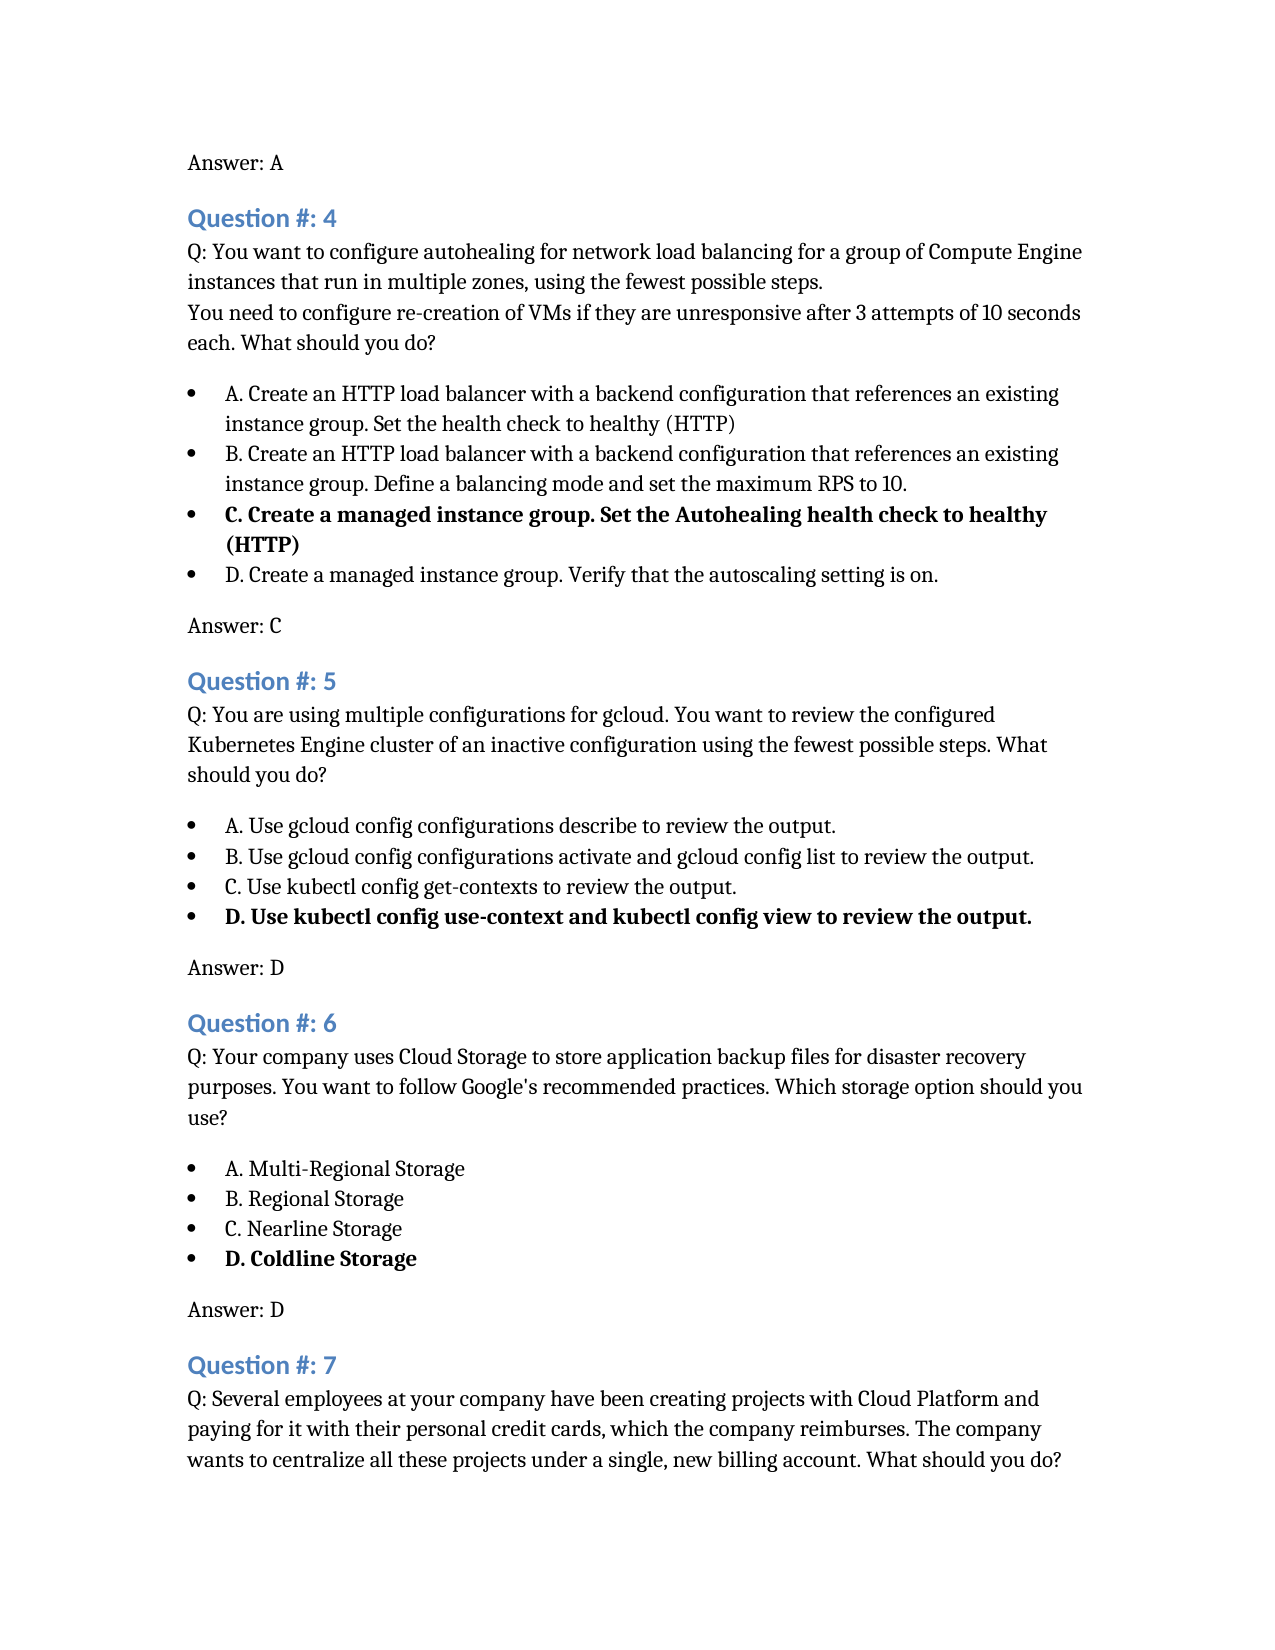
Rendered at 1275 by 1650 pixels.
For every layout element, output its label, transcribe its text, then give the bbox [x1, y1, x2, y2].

text Answer: D [187, 1297, 1087, 1323]
list B. Regional Storage [187, 1186, 1087, 1212]
list A. Use gcloud config configurations describe to review the output. [187, 813, 1087, 840]
list C. Create a managed instance group. Set the Autohealing health check to healthy (HTTP) [187, 501, 1087, 558]
list A. Create an HTTP load balancer with a backend configuration that references an existing instance group. Set the health check to healthy (HTTP) [187, 381, 1087, 437]
text Q: You are using multiple configurations for gcloud. You want to review the configured Kubernetes Engine cluster of an inactive configuration using the fewest possible steps. What should you do? [187, 702, 1087, 789]
list B. Use gcloud config configurations activate and gcloud config list to review the output. [187, 843, 1087, 870]
text Q: You want to configure autohealing for network load balancing for a group of Compute Engine instances that run in multiple zones, using the fewest possible steps. You need to configure re-creation of VMs if they are unresponsive after 3 attempts of 10 seconds each. What should you do? [187, 239, 1087, 356]
text Q: Your company uses Cloud Storage to store application backup files for disaster recovery purposes. You want to follow Google's recommended practices. Which storage option should you use? [187, 1044, 1087, 1131]
list D. Coldline Storage [187, 1246, 1087, 1272]
list C. Use kubectl config get-contexts to review the output. [187, 874, 1087, 900]
text Q: Several employees at your company have been creating projects with Cloud Platform and paying for it with their personal credit cards, which the company reimburses. The company wants to centralize all these projects under a single, new billing account. What should you do? [187, 1386, 1087, 1473]
list D. Use kubectl config use-context and kubectl config view to review the output. [187, 904, 1087, 930]
subtitle Question #: 4 [187, 201, 1087, 234]
subtitle Question #: 6 [187, 1006, 1087, 1039]
list A. Multi-Regional Storage [187, 1155, 1087, 1182]
list B. Create an HTTP load balancer with a backend configuration that references an existing instance group. Define a balancing mode and set the maximum RPS to 10. [187, 441, 1087, 498]
subtitle Question #: 7 [187, 1348, 1087, 1381]
subtitle Question #: 5 [187, 664, 1087, 697]
text Answer: A [187, 150, 1087, 176]
list C. Nearline Storage [187, 1216, 1087, 1242]
text Answer: C [187, 613, 1087, 639]
list D. Create a managed instance group. Verify that the autoscaling setting is on. [187, 562, 1087, 588]
text Answer: D [187, 955, 1087, 981]
